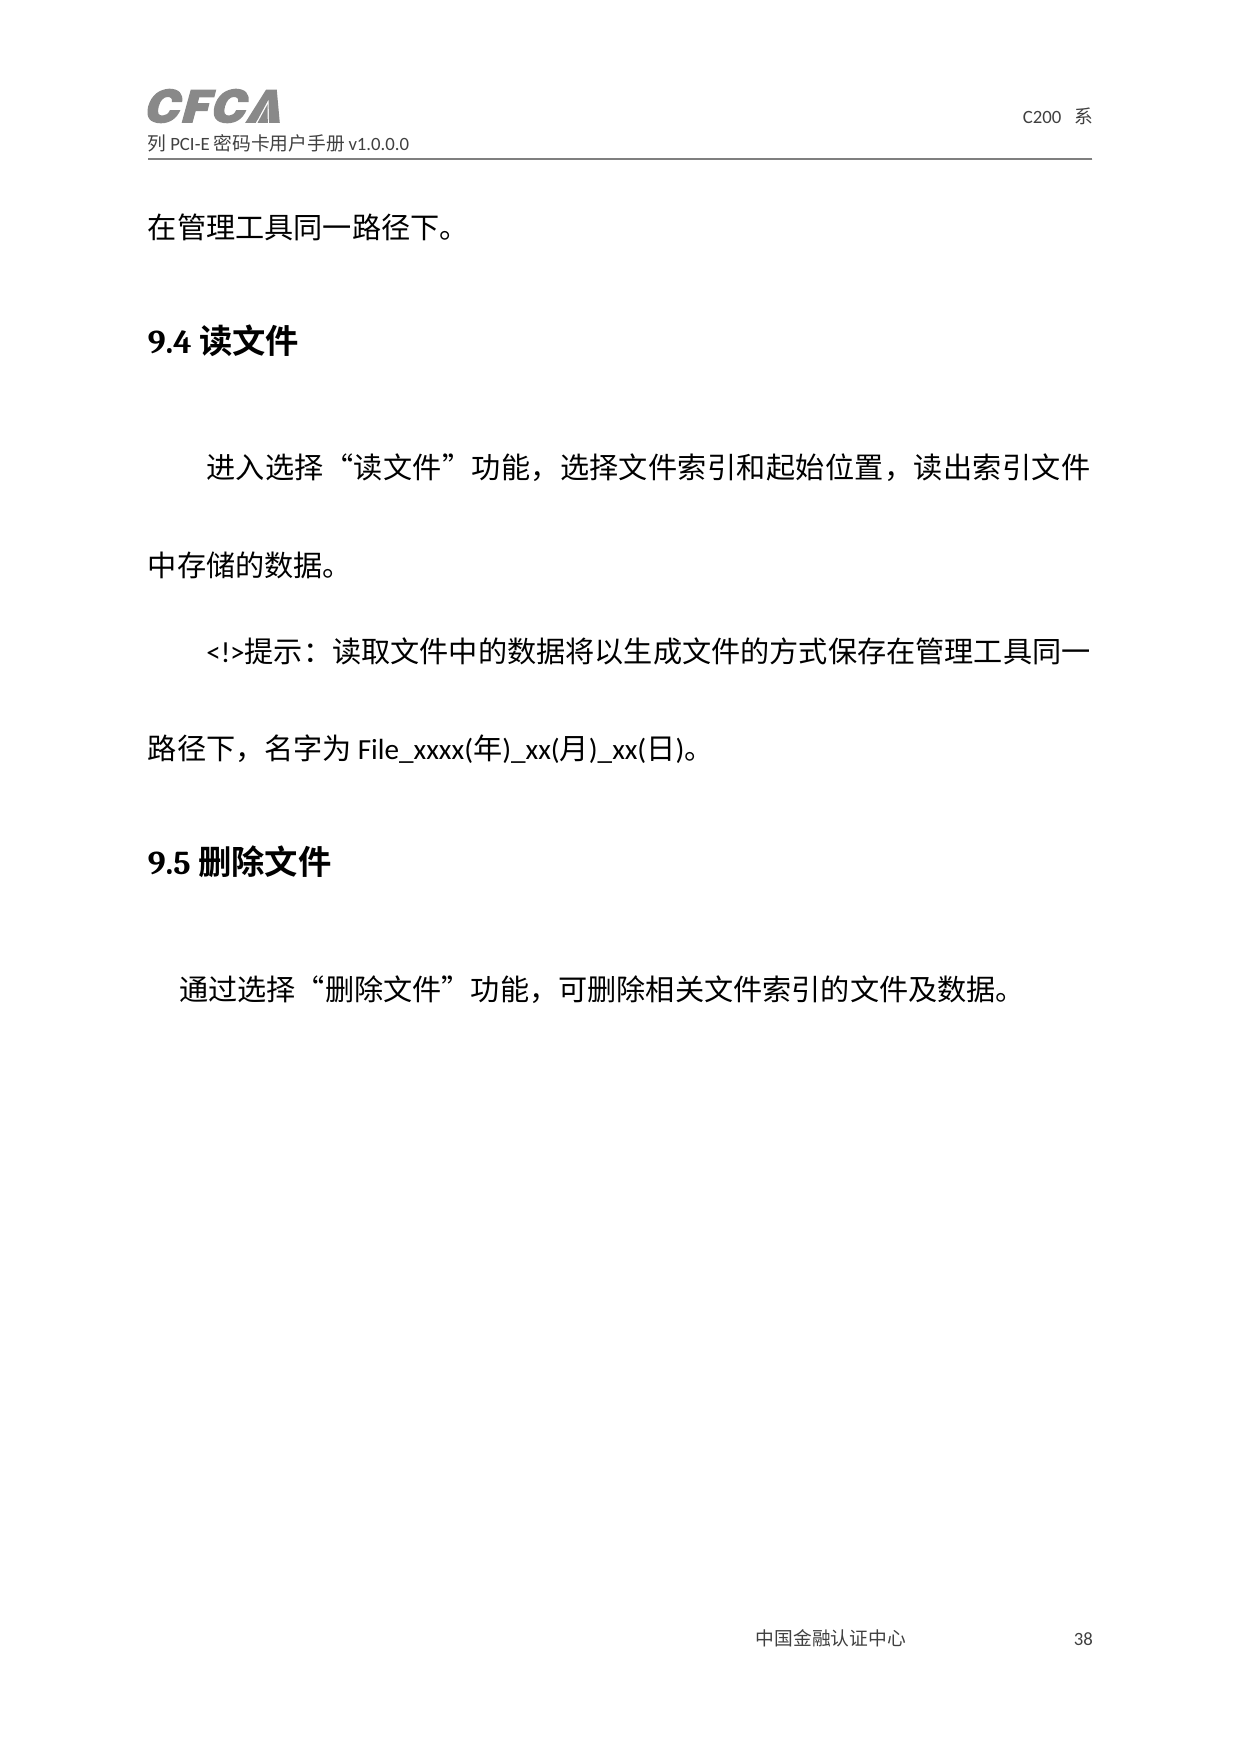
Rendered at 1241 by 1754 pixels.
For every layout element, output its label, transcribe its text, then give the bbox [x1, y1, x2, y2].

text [148, 193, 1092, 258]
text <!>提示：读取文件中的数据将以生成文件的方式保存在管理工具同一路径下，名字为File_xxxx(年)_xx(月)_xx(日)。 [148, 617, 1092, 779]
subtitle 读文件 [148, 306, 1092, 371]
text 通过选择“删除文件”功能，可删除相关文件索引的文件及数据。 [148, 955, 1092, 1020]
subtitle 删除文件 [148, 828, 1092, 893]
text 进入选择“读文件”功能，选择文件索引和起始位置，读出索引文件中存储的数据。 [148, 433, 1092, 596]
